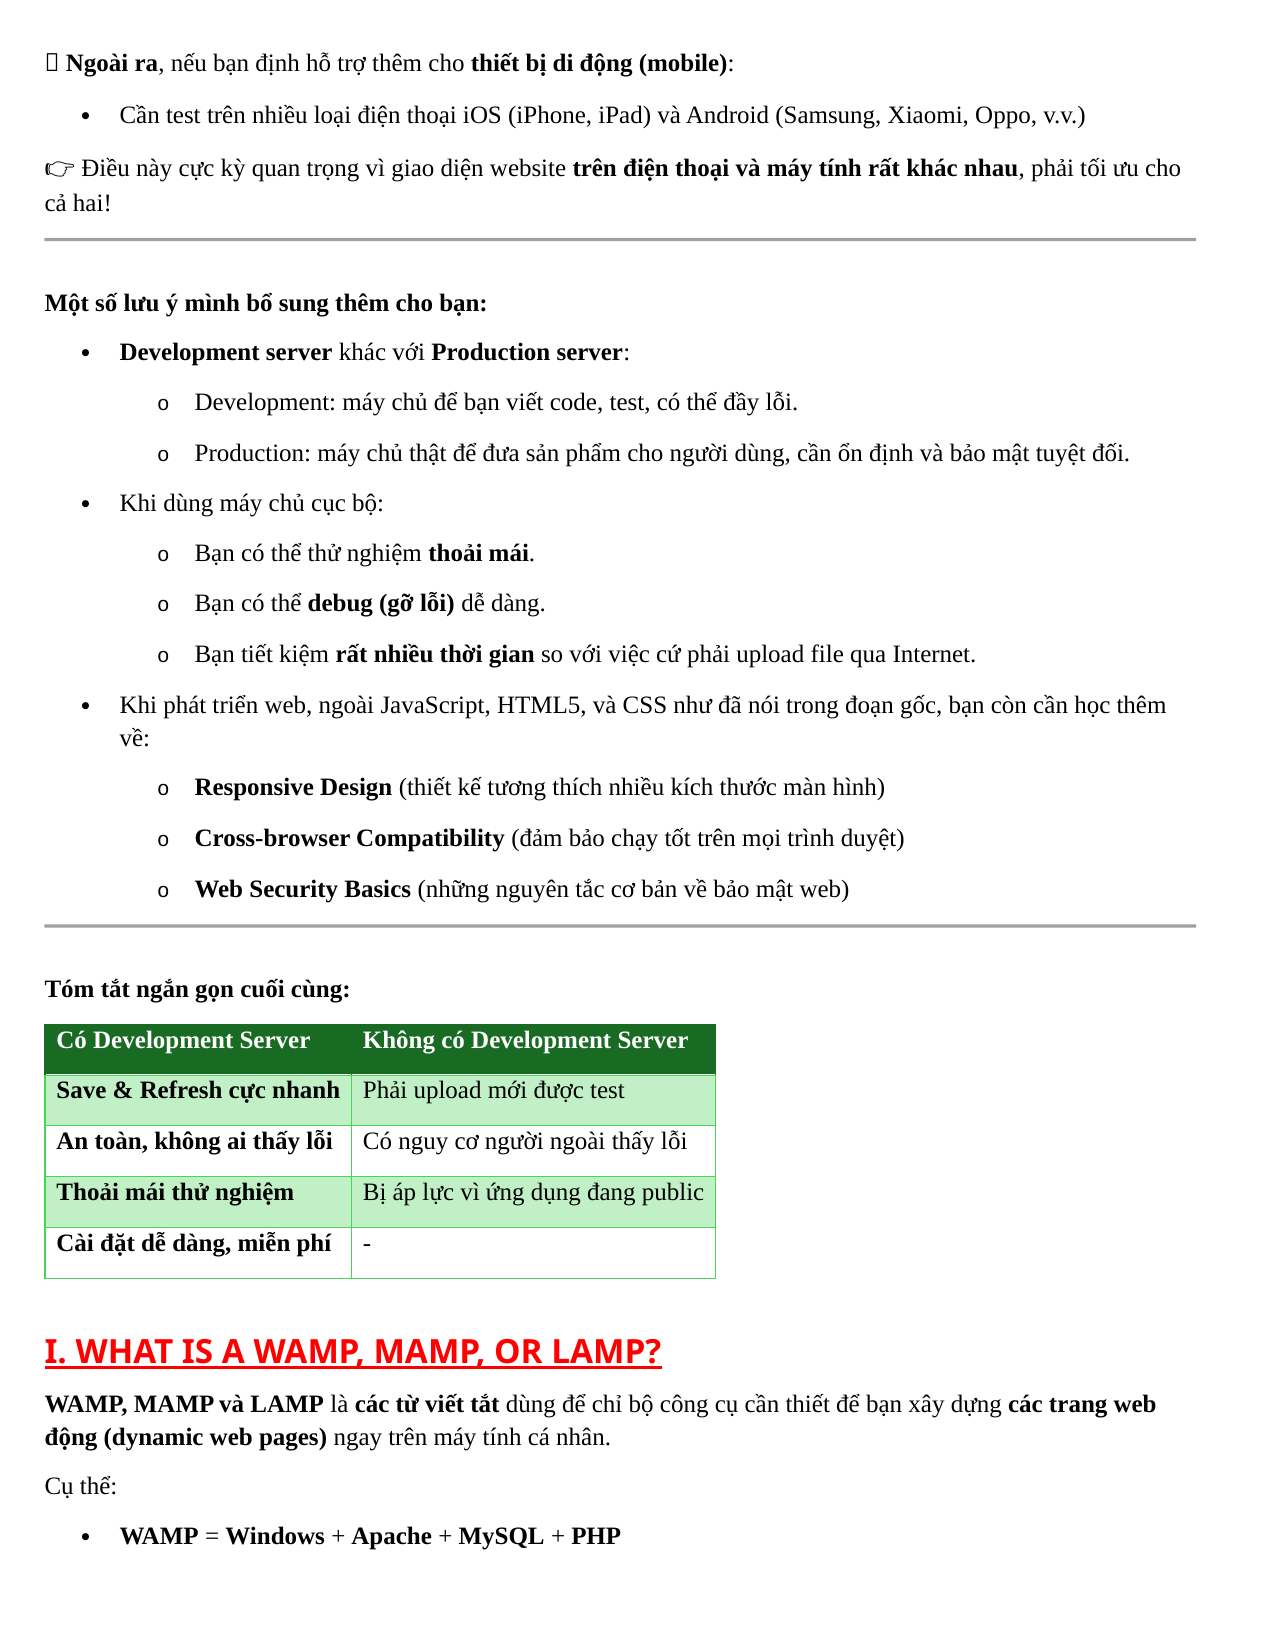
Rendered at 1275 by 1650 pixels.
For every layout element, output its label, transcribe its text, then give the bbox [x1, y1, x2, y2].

list Bạn tiết kiệm rất nhiều thời gian so với việc cứ phải upload file qua Internet. [157, 639, 1196, 669]
list Development server khác với Production server: [82, 337, 1196, 366]
text Một số lưu ý mình bổ sung thêm cho bạn: [44, 288, 1196, 316]
list Development: máy chủ để bạn viết code, test, có thể đầy lỗi. [157, 387, 1196, 417]
table_cell An toàn, không ai thấy lỗi [46, 1126, 351, 1176]
table_header Có Development Server [46, 1025, 351, 1074]
table_header Không có Development Server [352, 1025, 715, 1074]
table_cell Thoải mái thử nghiệm [46, 1177, 351, 1227]
list Cần test trên nhiều loại điện thoại iOS (iPhone, iPad) và Android (Samsung, Xiaomi, Oppo, v.v.) [82, 100, 1196, 129]
table_cell Bị áp lực vì ứng dụng đang public [352, 1177, 715, 1227]
list WAMP = Windows + Apache + MySQL + PHP [82, 1521, 1196, 1550]
subtitle I. WHAT IS A WAMP, MAMP, OR LAMP? [44, 1328, 1196, 1373]
list Cross-browser Compatibility (đảm bảo chạy tốt trên mọi trình duyệt) [157, 823, 1196, 853]
list Bạn có thể debug (gỡ lỗi) dễ dàng. [157, 588, 1196, 618]
table_cell Phải upload mới được test [352, 1076, 715, 1125]
list Khi phát triển web, ngoài JavaScript, HTML5, và CSS như đã nói trong đoạn gốc, bạn còn cần học thêm về: [82, 690, 1196, 752]
list Responsive Design (thiết kế tương thích nhiều kích thước màn hình) [157, 772, 1196, 802]
table_cell - [352, 1228, 715, 1277]
table_cell Có nguy cơ người ngoài thấy lỗi [352, 1126, 715, 1176]
list Web Security Basics (những nguyên tắc cơ bản về bảo mật web) [157, 874, 1196, 903]
text Tóm tắt ngắn gọn cuối cùng: [44, 974, 1196, 1003]
list Khi dùng máy chủ cục bộ: [82, 488, 1196, 517]
text Cụ thể: [44, 1471, 1196, 1500]
list Bạn có thể thử nghiệm thoải mái. [157, 538, 1196, 567]
table_cell Cài đặt dễ dàng, miễn phí [46, 1228, 351, 1277]
text 📱 Ngoài ra, nếu bạn định hỗ trợ thêm cho thiết bị di động (mobile): [44, 44, 1196, 78]
text 👉 Điều này cực kỳ quan trọng vì giao diện website trên điện thoại và máy tính rất khác nhau, phải tối ưu cho cả hai! [44, 150, 1196, 217]
table_cell Save & Refresh cực nhanh [46, 1076, 351, 1125]
list Production: máy chủ thật để đưa sản phẩm cho người dùng, cần ổn định và bảo mật tuyệt đối. [157, 438, 1196, 467]
text WAMP, MAMP và LAMP là các từ viết tắt dùng để chỉ bộ công cụ cần thiết để bạn xây dựng các trang web động (dynamic web pages) ngay trên máy tính cá nhân. [44, 1389, 1196, 1450]
